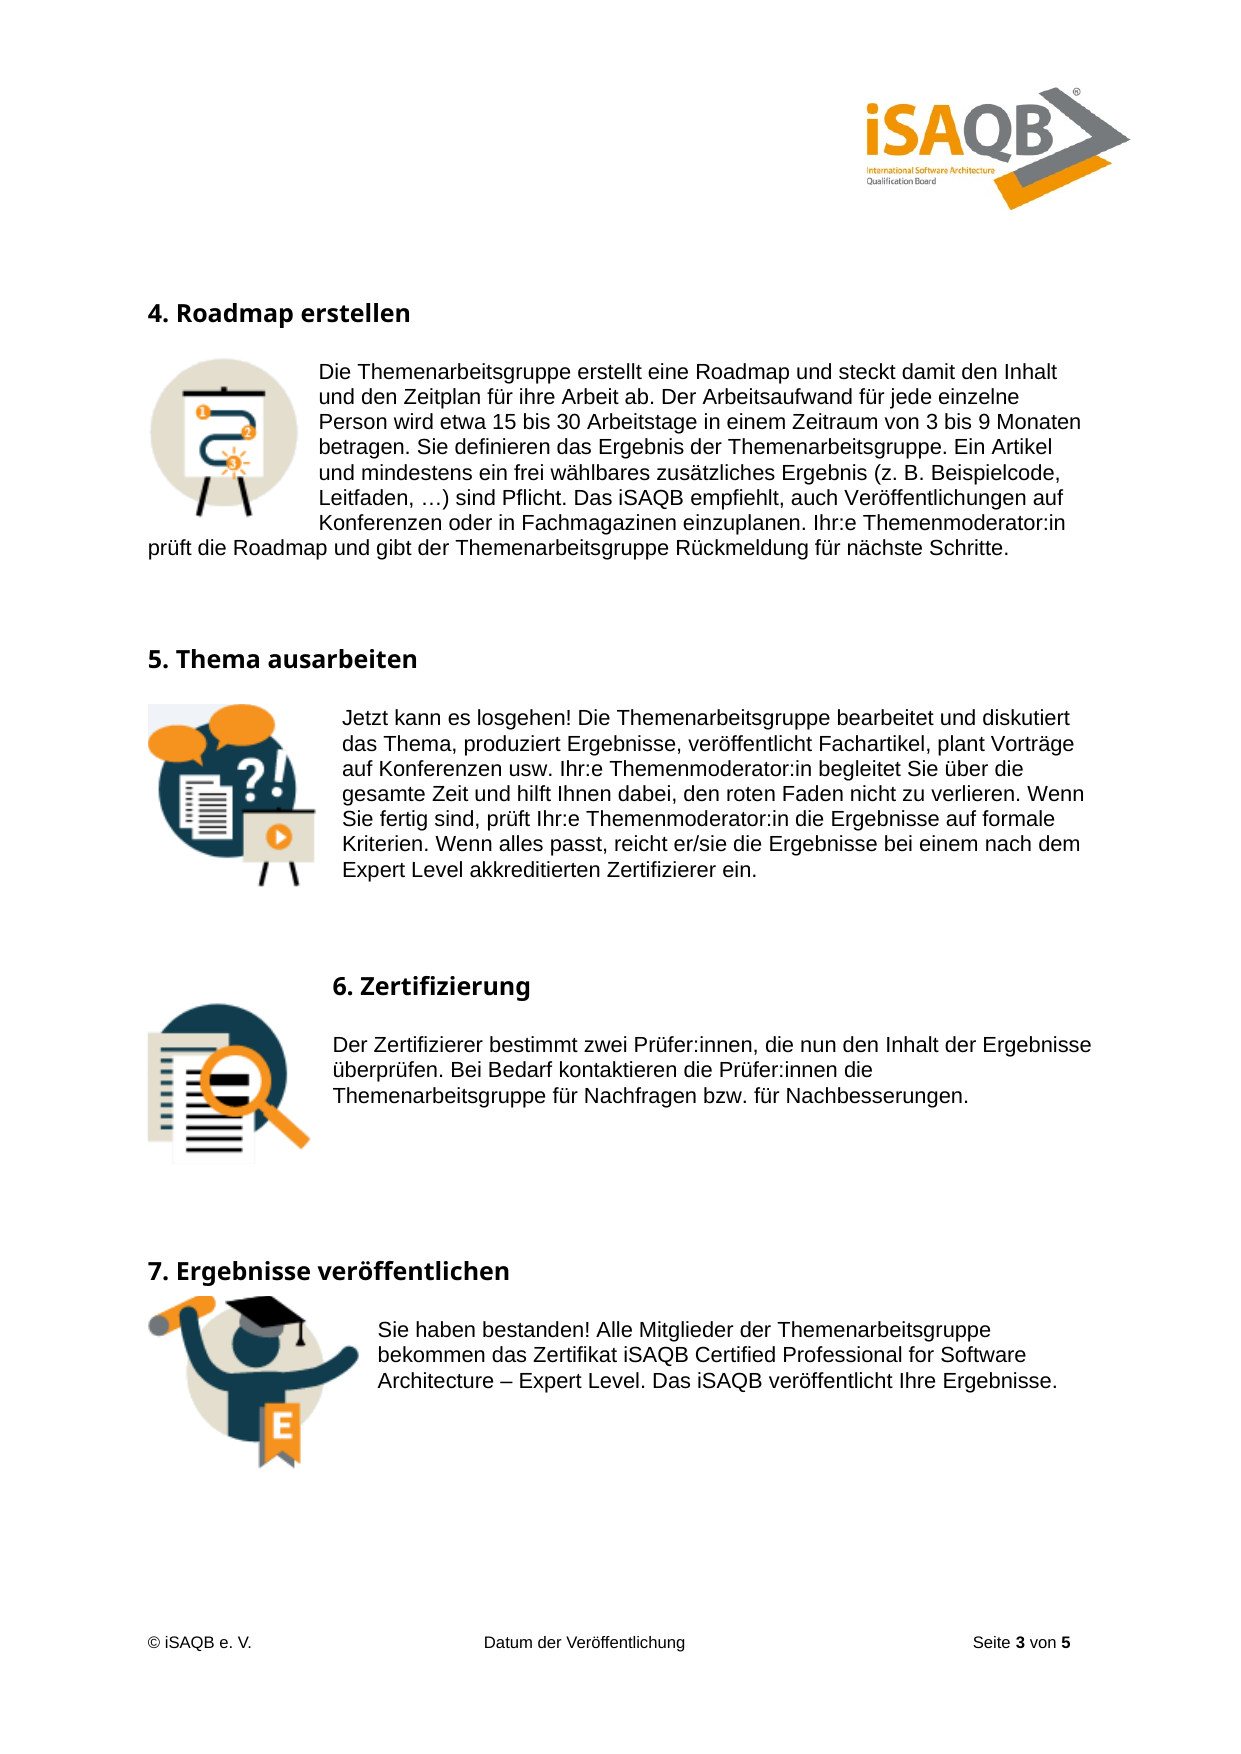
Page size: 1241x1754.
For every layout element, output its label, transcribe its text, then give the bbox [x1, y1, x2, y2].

picture [147, 1296, 359, 1470]
text Der Zertifizierer bestimmt zwei Prüfer:innen, die nun den Inhalt der Ergebnisse überprüfen. Bei Bedarf kontaktieren die Prüfer:innen die Themenarbeitsgruppe für Nachfragen bzw. für Nachbesserungen. [314, 1032, 1092, 1108]
picture [148, 357, 300, 519]
picture [147, 1002, 314, 1169]
text Sie haben bestanden! Alle Mitglieder der Themenarbeitsgruppe bekommen das Zertifikat iSAQB Certified Professional for Software Architecture – Expert Level. Das iSAQB veröffentlicht Ihre Ergebnisse. [359, 1317, 1092, 1393]
text Die Themenarbeitsgruppe erstellt eine Roadmap und steckt damit den Inhalt und den Zeitplan für ihre Arbeit ab. Der Arbeitsaufwand für jede einzelne Person wird etwa 15 bis 30 Arbeitstage in einem Zeitraum von 3 bis 9 Monaten betragen. Sie definieren das Ergebnis der Themenarbeitsgruppe. Ein Artikel und mindestens ein frei wählbares zusätzliches Ergebnis (z. B. Beispielcode, Leitfaden, …) sind Pflicht. Das iSAQB empfiehlt, auch Veröffentlichungen auf Konferenzen oder in Fachmagazinen einzuplanen. Ihr:e Themenmoderator:in prüft die Roadmap und gibt der Themenarbeitsgruppe Rückmeldung für nächste Schritte. [148, 358, 1092, 560]
subtitle 7. Ergebnisse veröffentlichen [148, 1254, 1092, 1288]
subtitle 6. Zertifizierung [148, 969, 1092, 1003]
subtitle 5. Thema ausarbeiten [148, 642, 1092, 676]
picture [862, 84, 1158, 210]
text Jetzt kann es losgehen! Die Themenarbeitsgruppe bearbeitet und diskutiert das Thema, produziert Ergebnisse, veröffentlicht Fachartikel, plant Vorträge auf Konferenzen usw. Ihr:e Themenmoderator:in begleitet Sie über die gesamte Zeit und hilft Ihnen dabei, den roten Faden nicht zu verlieren. Wenn Sie fertig sind, prüft Ihr:e Themenmoderator:in die Ergebnisse auf formale Kriterien. Wenn alles passt, reicht er/sie die Ergebnisse bei einem nach dem Expert Level akkreditierten Zertifizierer ein. [324, 705, 1092, 882]
subtitle 4. Roadmap erstellen [148, 295, 1092, 329]
picture [148, 704, 324, 888]
